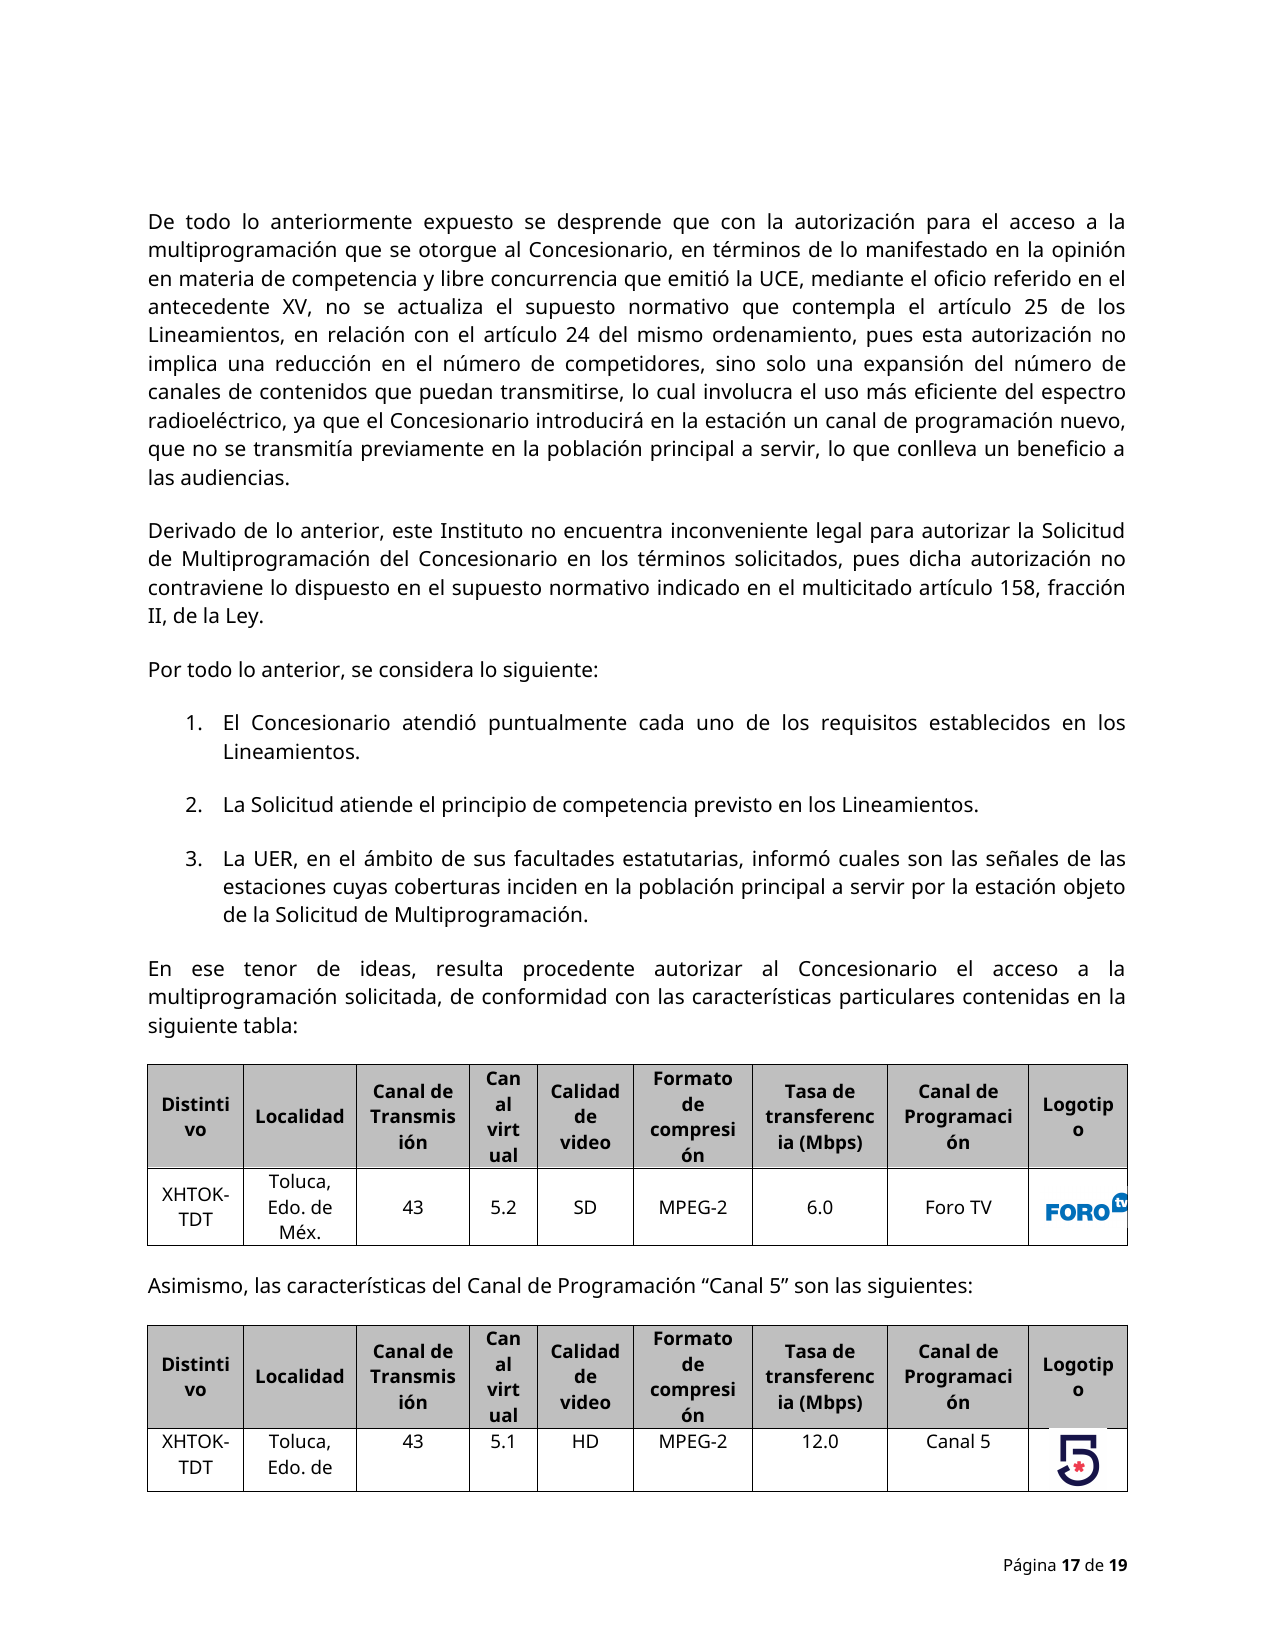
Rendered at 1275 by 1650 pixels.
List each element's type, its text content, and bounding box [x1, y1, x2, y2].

table_cell 43 [357, 1169, 469, 1245]
table_header Logotipo [1029, 1326, 1127, 1428]
table_cell [1029, 1169, 1127, 1245]
list La UER, en el ámbito de sus facultades estatutarias, informó cuales son las señales de las estaciones cuyas coberturas inciden en la población principal a servir por la estación objeto de la Solicitud de Multiprogramación. [185, 844, 1127, 929]
picture [1040, 1186, 1128, 1228]
table_cell HD [538, 1429, 633, 1491]
table_cell MPEG-2 [634, 1169, 752, 1245]
text Derivado de lo anterior, este Instituto no encuentra inconveniente legal para autorizar la Solicitud de Multiprogramación del Concesionario en los términos solicitados, pues dicha autorización no contraviene lo dispuesto en el supuesto normativo indicado en el multicitado artículo 158, fracción II, de la Ley. [148, 516, 1127, 630]
table_cell 43 [357, 1429, 469, 1491]
table_header Canal de Programación [888, 1065, 1028, 1167]
table_cell XHTOK-TDT [148, 1169, 243, 1245]
table_cell Canal 5 [888, 1429, 1028, 1491]
text De todo lo anteriormente expuesto se desprende que con la autorización para el acceso a la multiprogramación que se otorgue al Concesionario, en términos de lo manifestado en la opinión en materia de competencia y libre concurrencia que emitió la UCE, mediante el oficio referido en el antecedente XV, no se actualiza el supuesto normativo que contempla el artículo 25 de los Lineamientos, en relación con el artículo 24 del mismo ordenamiento, pues esta autorización no implica una reducción en el número de competidores, sino solo una expansión del número de canales de contenidos que puedan transmitirse, lo cual involucra el uso más eficiente del espectro radioeléctrico, ya que el Concesionario introducirá en la estación un canal de programación nuevo, que no se transmitía previamente en la población principal a servir, lo que conlleva un beneficio a las audiencias. [148, 207, 1127, 491]
table_header Localidad [244, 1326, 356, 1428]
table_cell 5.1 [470, 1429, 537, 1491]
table_header Canal de Transmisión [357, 1326, 469, 1428]
table_header Formato de compresión [634, 1326, 752, 1428]
table_header Calidad de video [538, 1065, 633, 1167]
table_cell [1029, 1429, 1049, 1491]
table_header Tasa de transferencia (Mbps) [753, 1065, 887, 1167]
text Por todo lo anterior, se considera lo siguiente: [148, 655, 1127, 683]
list La Solicitud atiende el principio de competencia previsto en los Lineamientos. [185, 790, 1127, 819]
table_header Tasa de transferencia (Mbps) [753, 1326, 887, 1428]
picture [1049, 1428, 1108, 1491]
table_cell SD [538, 1169, 633, 1245]
table_header Canal virtual [470, 1065, 537, 1167]
table_header Formato de compresión [634, 1065, 752, 1167]
table_header Distintivo [148, 1326, 243, 1428]
table_header Localidad [244, 1065, 356, 1167]
table_cell XHTOK-TDT [148, 1429, 243, 1491]
table_cell [1108, 1429, 1127, 1491]
text En ese tenor de ideas, resulta procedente autorizar al Concesionario el acceso a la multiprogramación solicitada, de conformidad con las características particulares contenidas en la siguiente tabla: [148, 954, 1127, 1039]
table_header Distintivo [148, 1065, 243, 1167]
table_cell Toluca, Edo. de Méx. [244, 1429, 356, 1491]
table_cell MPEG-2 [634, 1429, 752, 1491]
table_header Canal de Programación [888, 1326, 1028, 1428]
table_header Canal de Transmisión [357, 1065, 469, 1167]
table_header Logotipo [1029, 1065, 1127, 1167]
table_header Canal virtual [470, 1326, 537, 1428]
table_cell 12.0 [753, 1429, 887, 1491]
table_cell Toluca, Edo. de Méx. [244, 1169, 356, 1245]
text Asimismo, las características del Canal de Programación “Canal 5” son las siguientes: [148, 1271, 1127, 1299]
table_cell 5.2 [470, 1169, 537, 1245]
table_cell Foro TV [888, 1169, 1028, 1245]
table_cell 6.0 [753, 1169, 887, 1245]
table_header Calidad de video [538, 1326, 633, 1428]
list El Concesionario atendió puntualmente cada uno de los requisitos establecidos en los Lineamientos. [185, 708, 1127, 765]
